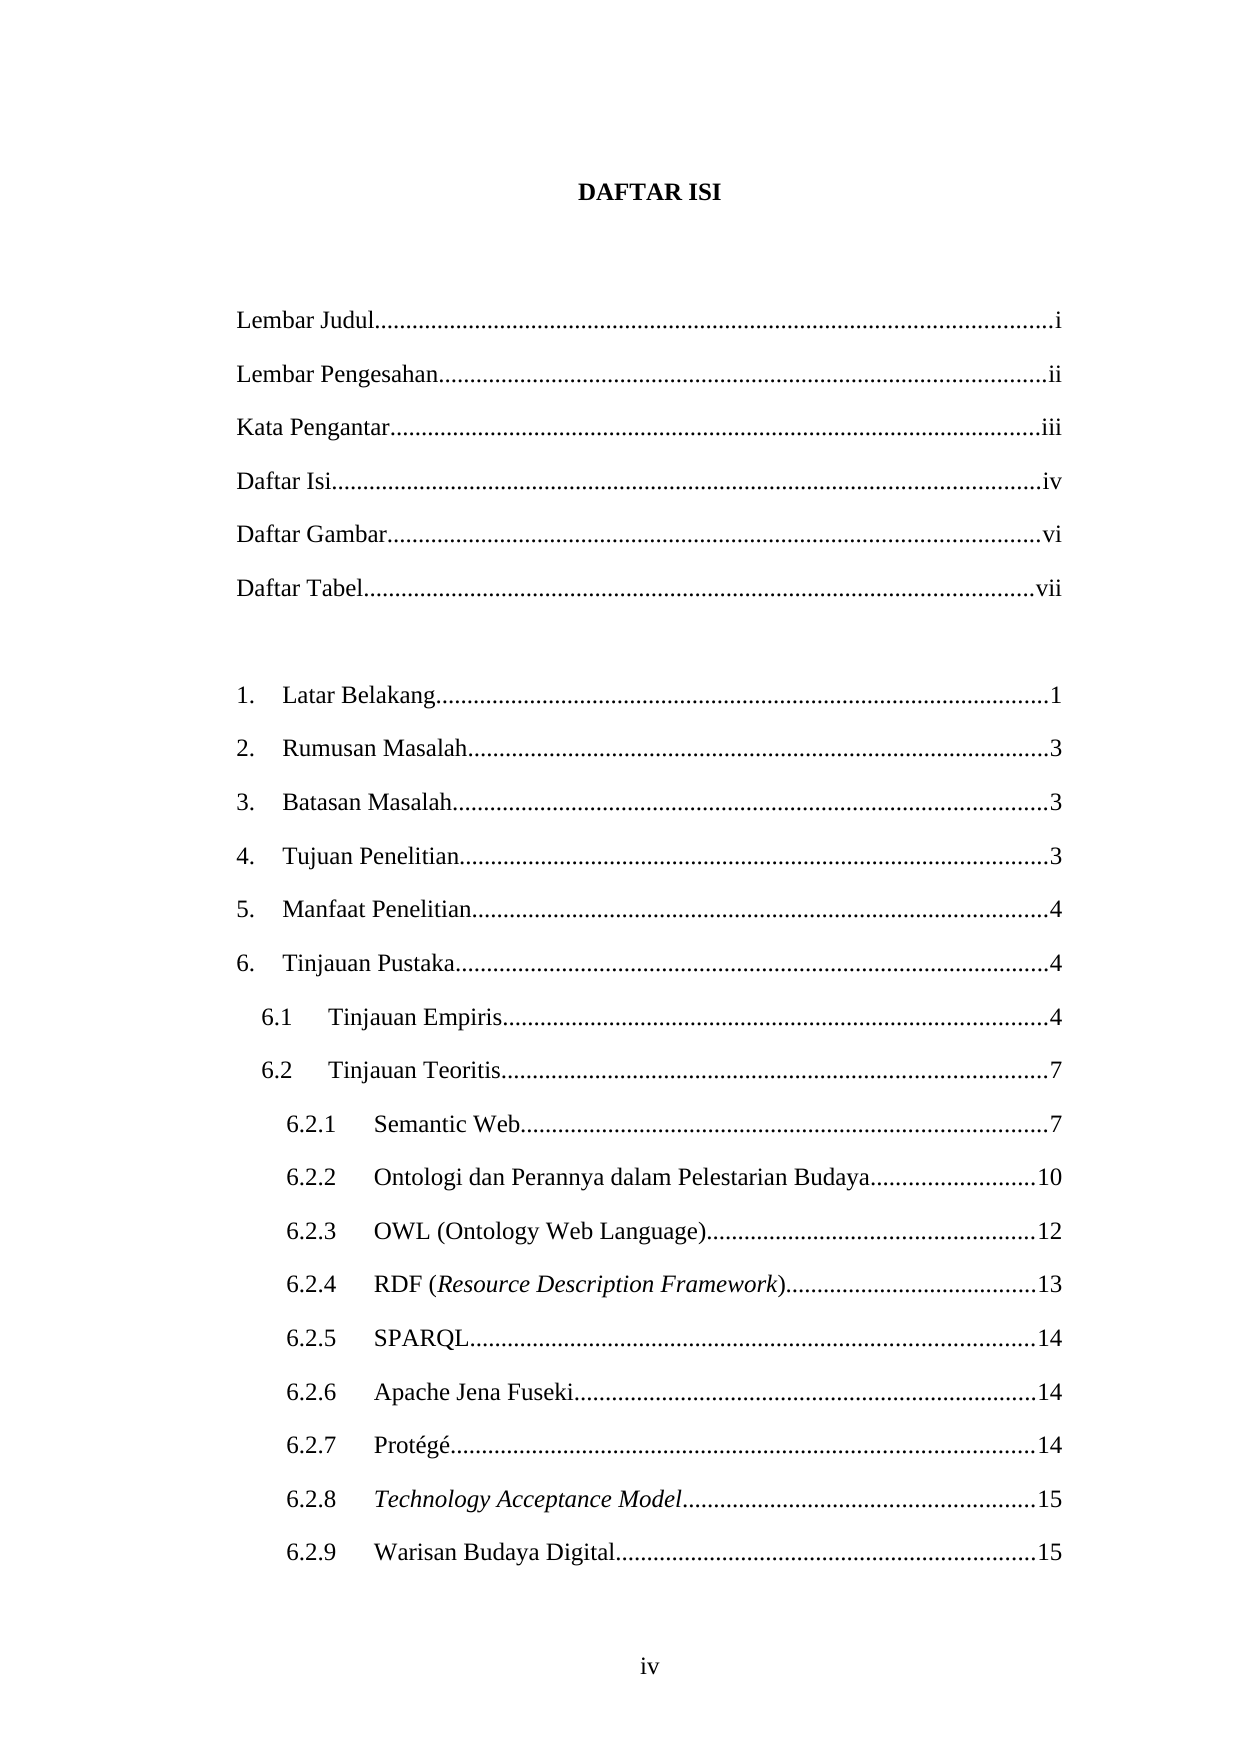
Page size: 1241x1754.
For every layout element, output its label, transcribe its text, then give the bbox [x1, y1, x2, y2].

text 4. Tujuan Penelitian 3 [236, 841, 1063, 869]
text 6.2.5 SPARQL 14 [286, 1323, 1063, 1352]
text 6.2.9 Warisan Budaya Digital 15 [286, 1537, 1063, 1566]
text Kata Pengantar iii [236, 412, 1063, 441]
text 6.2.2 Ontologi dan Perannya dalam Pelestarian Budaya 10 [286, 1162, 1063, 1191]
text 6. Tinjauan Pustaka 4 [236, 948, 1063, 977]
text Lembar Pengesahan ii [236, 359, 1063, 387]
text 6.2.6 Apache Jena Fuseki 14 [286, 1377, 1063, 1405]
text 6.2.1 Semantic Web 7 [286, 1109, 1063, 1138]
text 1. Latar Belakang 1 [236, 680, 1063, 709]
text 6.2 Tinjauan Teoritis 7 [261, 1055, 1063, 1084]
text 2. Rumusan Masalah 3 [236, 733, 1063, 762]
text DAFTAR ISI [236, 177, 1063, 206]
text 3. Batasan Masalah 3 [236, 787, 1063, 816]
text 6.2.3 OWL (Ontology Web Language) 12 [286, 1216, 1063, 1245]
text 6.2.4 RDF (Resource Description Framework) 13 [286, 1269, 1063, 1298]
text Daftar Isi iv [236, 466, 1063, 494]
text 6.1 Tinjauan Empiris 4 [261, 1002, 1063, 1031]
text 6.2.7 Protégé 14 [286, 1430, 1063, 1459]
text Daftar Gambar vi [236, 519, 1063, 548]
text 5. Manfaat Penelitian 4 [236, 894, 1063, 923]
text 6.2.8 Technology Acceptance Model 15 [286, 1484, 1063, 1512]
text Lembar Judul i [236, 305, 1063, 334]
text Daftar Tabel vii [236, 573, 1063, 602]
